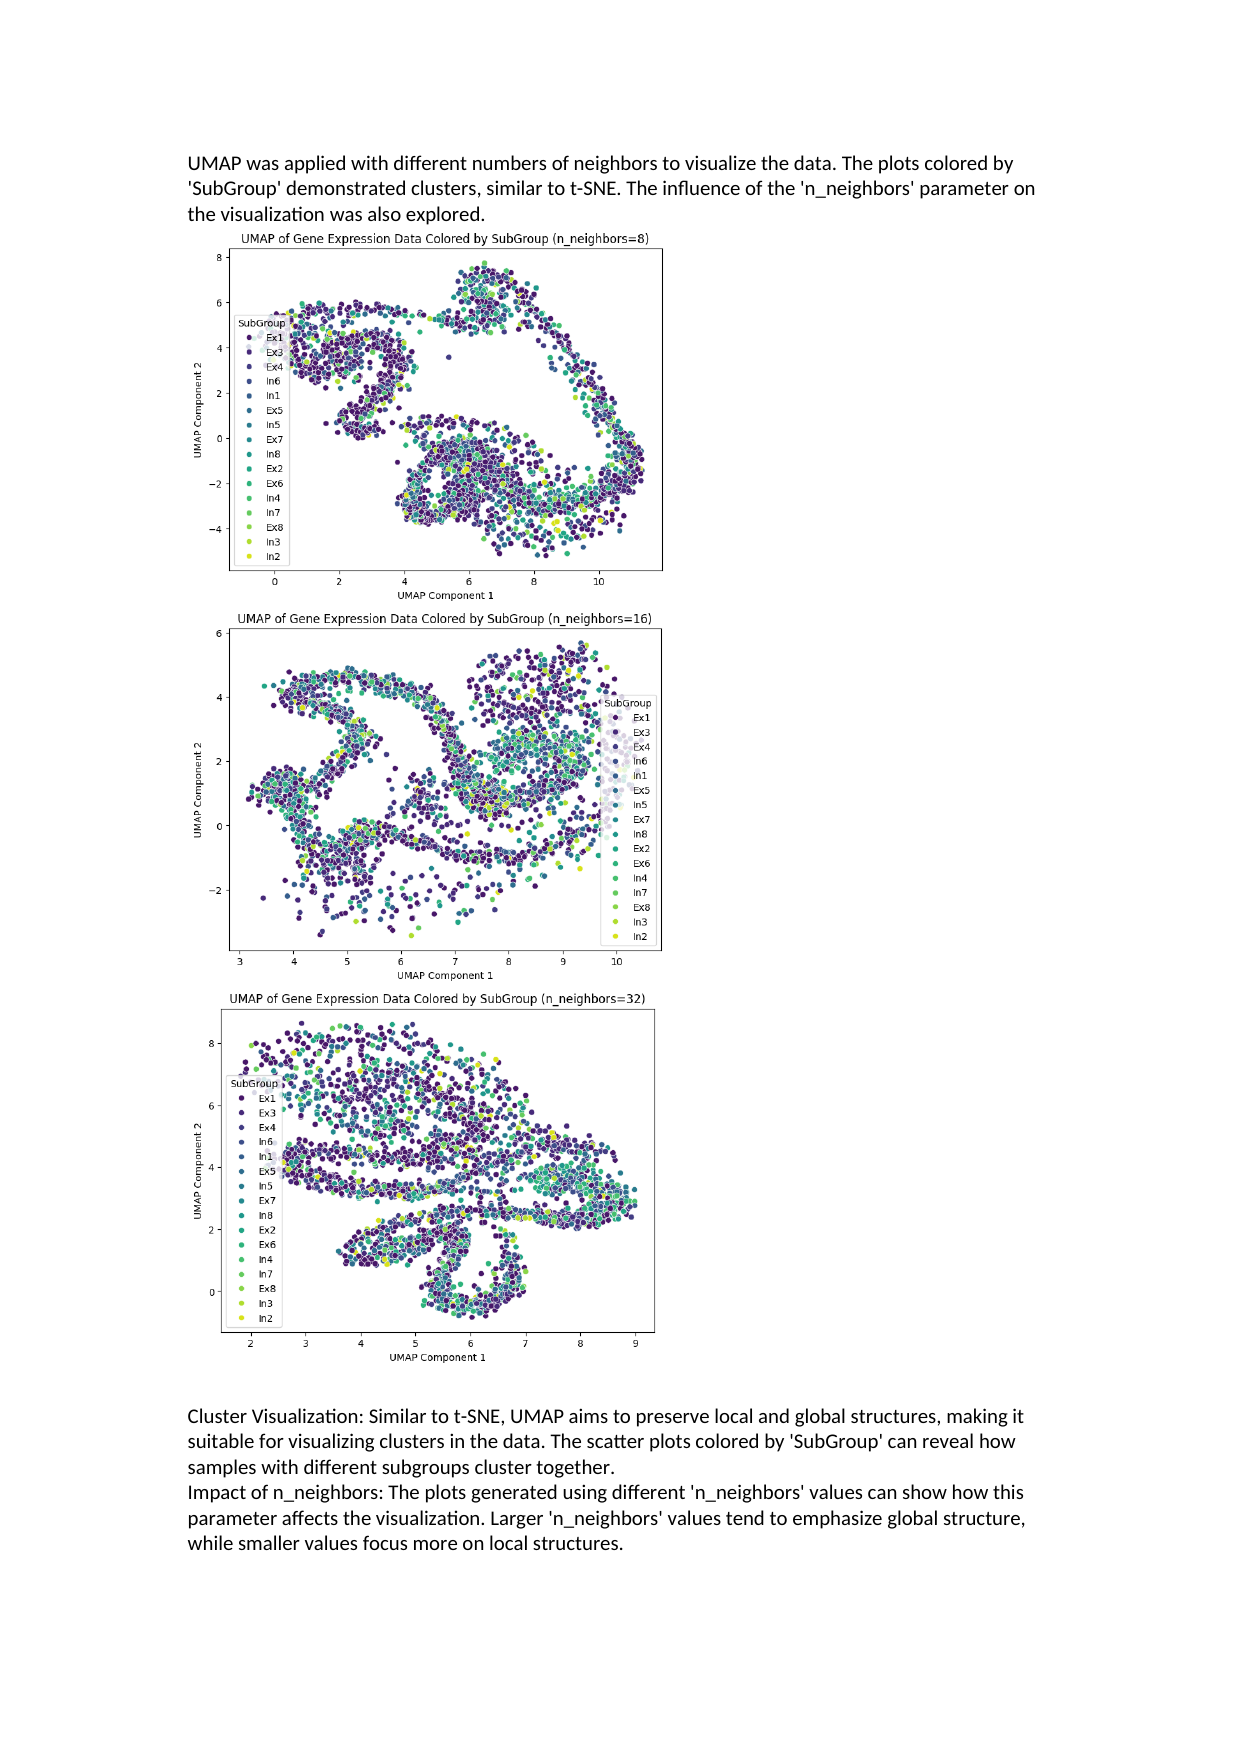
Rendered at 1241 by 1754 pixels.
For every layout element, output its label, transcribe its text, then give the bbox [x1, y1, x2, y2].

text Cluster Visualization: Similar to t-SNE, UMAP aims to preserve local and global structures, making it suitable for visualizing clusters in the data. The scatter plots colored by 'SubGroup' can reveal how samples with different subgroups cluster together. [187, 1403, 1053, 1479]
text Impact of n_neighbors: The plots generated using different 'n_neighbors' values can show how this parameter affects the visualization. Larger 'n_neighbors' values tend to emphasize global structure, while smaller values focus more on local structures. [187, 1479, 1053, 1556]
text UMAP was applied with different numbers of neighbors to visualize the data. The plots colored by 'SubGroup' demonstrated clusters, similar to t-SNE. The influence of the 'n_neighbors' parameter on the visualization was also explored. [187, 150, 1053, 226]
picture [187, 226, 668, 1369]
